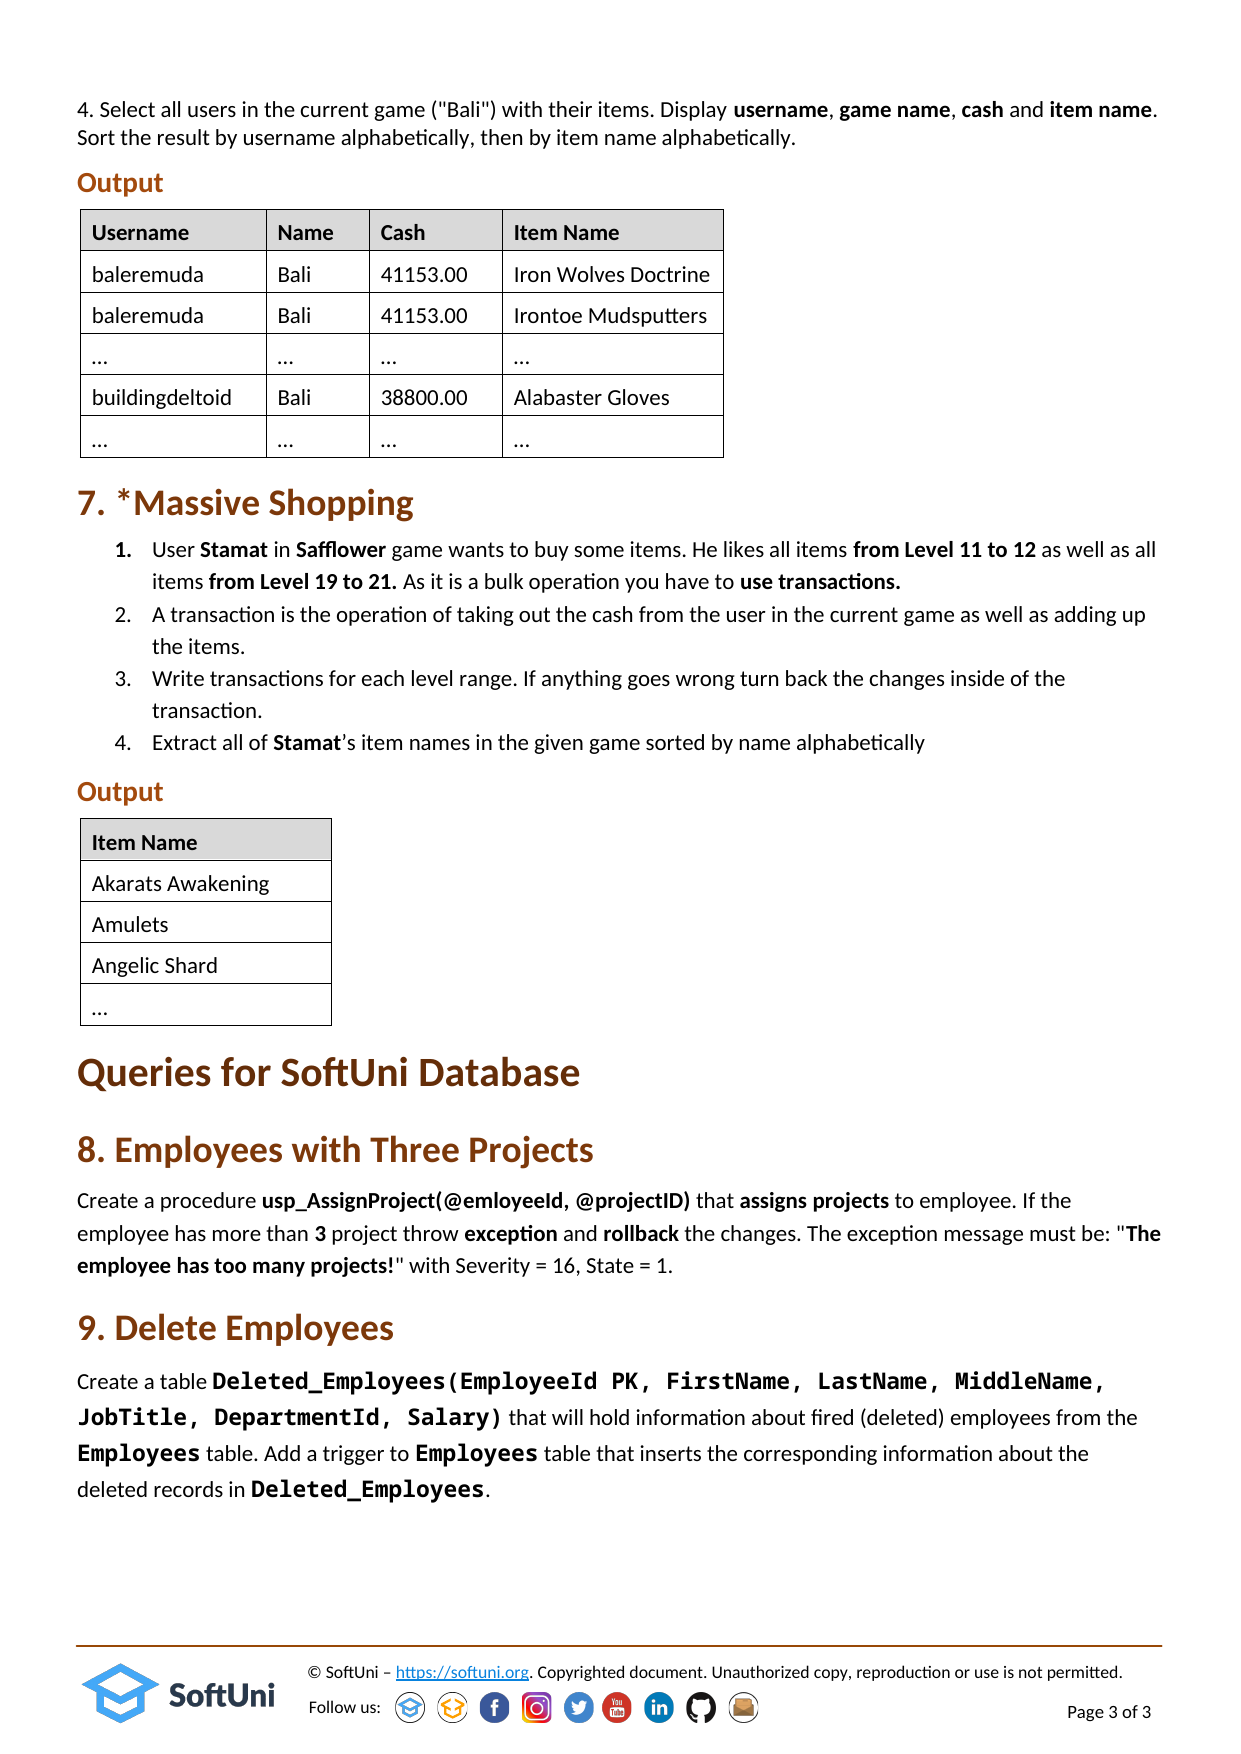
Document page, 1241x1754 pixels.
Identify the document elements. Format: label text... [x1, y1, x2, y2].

subtitle Output [77, 773, 1163, 809]
table_cell Bali [267, 293, 369, 333]
picture [665, 1714, 674, 1723]
picture [602, 1692, 632, 1723]
picture [522, 1692, 552, 1723]
text Create a procedure usp_AssignProject(@emloyeeId, @projectID) that assigns projects to employee. If the employee has more than 3 project throw exception and rollback the changes. The exception message must be: "The employee has too many projects!" with Severity = 16, State = 1. [77, 1187, 1163, 1279]
list Write transactions for each level range. If anything goes wrong turn back the changes inside of the transaction. [114, 664, 1163, 724]
picture [665, 1692, 674, 1701]
subtitle Output [77, 164, 1163, 199]
table_cell Akarats Awakening [81, 861, 331, 901]
table_cell Amulets [81, 902, 331, 942]
table_cell baleremuda [81, 251, 266, 292]
picture [395, 1692, 425, 1723]
table_cell … [503, 334, 723, 374]
table_header Cash [370, 210, 502, 250]
table_header Username [81, 210, 266, 250]
table_cell Alabaster Gloves [503, 375, 723, 415]
picture [686, 1692, 716, 1723]
picture [658, 1705, 667, 1714]
list Select all users in the current game ("Bali") with their items. Display username, game name, cash and item name. Sort the result by username alphabetically, then by item name alphabetically. [77, 95, 1163, 151]
table_cell … [370, 416, 502, 457]
list Extract all of Stamat’s item names in the given game sorted by name alphabetically [114, 728, 1163, 756]
subtitle Employees with Three Projects [77, 1126, 1163, 1171]
picture [644, 1692, 653, 1701]
table_cell … [267, 334, 369, 374]
table_cell … [370, 334, 502, 374]
table_cell Irontoe Mudsputters [503, 293, 723, 333]
table_cell Bali [267, 251, 369, 292]
table_header Item Name [81, 819, 331, 859]
table_cell 38800.00 [370, 375, 502, 415]
subtitle Queries for SoftUni Database [77, 1046, 1163, 1097]
table_cell Angelic Shard [81, 943, 331, 983]
table_cell … [81, 334, 266, 374]
table_header Name [267, 210, 369, 250]
subtitle *Massive Shopping [77, 478, 1163, 524]
list A transaction is the operation of taking out the cash from the user in the current game as well as adding up the items. [114, 600, 1163, 660]
picture [728, 1692, 759, 1723]
table_cell 41153.00 [370, 293, 502, 333]
table_cell … [503, 416, 723, 457]
text Create a table Deleted_Employees(EmployeeId PK, FirstName, LastName, MiddleName, JobTitle, DepartmentId, Salary) that will hold information about fired (deleted) employees from the Employees table. Add a trigger to Employees table that inserts the corresponding information about the deleted records in Deleted_Employees. [77, 1365, 1163, 1504]
picture [564, 1692, 594, 1723]
table_cell buildingdeltoid [81, 375, 266, 415]
subtitle Delete Employees [77, 1304, 1163, 1350]
table_cell 41153.00 [370, 251, 502, 292]
picture [644, 1714, 653, 1723]
picture [75, 1658, 281, 1729]
table_cell Iron Wolves Doctrine [503, 251, 723, 292]
table_cell baleremuda [81, 293, 266, 333]
table_cell … [81, 984, 331, 1024]
table_cell … [81, 416, 266, 457]
picture [479, 1692, 510, 1723]
table_header Item Name [503, 210, 723, 250]
list User Stamat in Safflower game wants to buy some items. He likes all items from Level 11 to 12 as well as all items from Level 19 to 21. As it is a bulk operation you have to use transactions. [114, 535, 1163, 596]
table_cell Bali [267, 375, 369, 415]
table_cell … [267, 416, 369, 457]
picture [437, 1692, 468, 1723]
